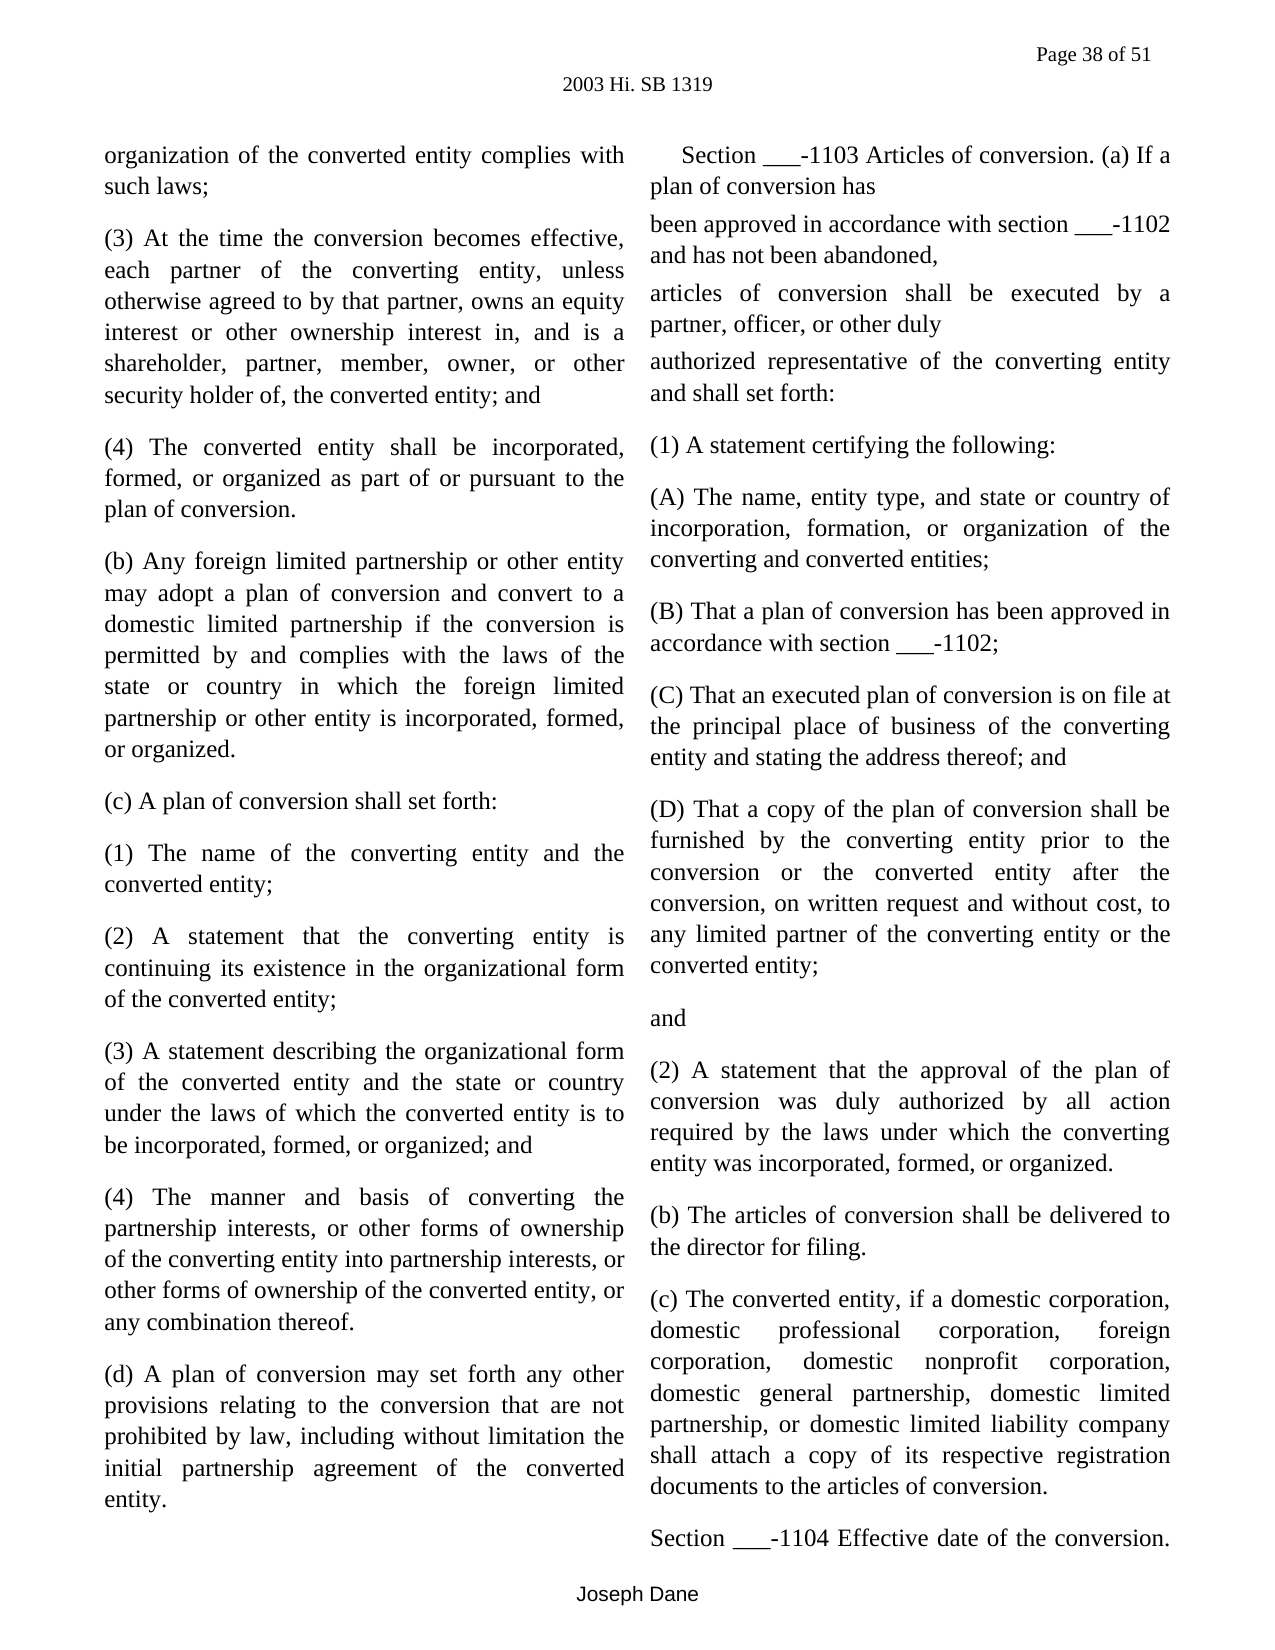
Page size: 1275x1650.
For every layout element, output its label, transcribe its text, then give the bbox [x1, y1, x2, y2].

text Section ___-1103 Articles of conversion. (a) If a plan of conversion has [650, 138, 1171, 200]
text been approved in accordance with section ___-1102 and has not been abandoned, [650, 206, 1171, 269]
text articles of conversion shall be executed by a partner, officer, or other duly [650, 275, 1171, 338]
text (1) The name of the converting entity and the converted entity; [104, 836, 625, 898]
text (2) A statement that the approval of the plan of conversion was duly authorized by all action required by the laws under which the converting entity was incorporated, formed, or organized. [650, 1052, 1171, 1177]
text (C) That an executed plan of conversion is on file at the principal place of business of the converting entity and stating the address thereof; and [650, 677, 1171, 771]
text and [650, 1000, 1171, 1031]
text (B) That a plan of conversion has been approved in accordance with section ___-1102; [650, 594, 1171, 656]
text (4) The converted entity shall be incorporated, formed, or organized as part of or pursuant to the plan of conversion. [104, 429, 625, 523]
text authorized representative of the converting entity and shall set forth: [650, 344, 1171, 406]
text (c) The converted entity, if a domestic corporation, domestic professional corporation, foreign corporation, domestic nonprofit corporation, domestic general partnership, domestic limited partnership, or domestic limited liability company shall attach a copy of its respective registration documents to the articles of conversion. [650, 1281, 1171, 1500]
text (3) At the time the conversion becomes effective, each partner of the converting entity, unless otherwise agreed to by that partner, owns an equity interest or other ownership interest in, and is a shareholder, partner, member, owner, or other security holder of, the converted entity; and [104, 221, 625, 408]
text (b) Any foreign limited partnership or other entity may adopt a plan of conversion and convert to a domestic limited partnership if the conversion is permitted by and complies with the laws of the state or country in which the foreign limited partnership or other entity is incorporated, formed, or organized. [104, 544, 625, 763]
text (b) The articles of conversion shall be delivered to the director for filing. [650, 1198, 1171, 1261]
text (4) The manner and basis of converting the partnership interests, or other forms of ownership of the converting entity into partnership interests, or other forms of ownership of the converted entity, or any combination thereof. [104, 1179, 625, 1336]
text (A) The name, entity type, and state or country of incorporation, formation, or organization of the converting and converted entities; [650, 479, 1171, 573]
text (1) A statement certifying the following: [650, 427, 1171, 458]
text (2) A statement that the converting entity is continuing its existence in the organizational form of the converted entity; [104, 919, 625, 1013]
text (c) A plan of conversion shall set forth: [104, 783, 625, 815]
text (D) That a copy of the plan of conversion shall be furnished by the converting entity prior to the conversion or the converted entity after the conversion, on written request and without cost, to any limited partner of the converting entity or the converted entity; [650, 792, 1171, 979]
text (3) A statement describing the organizational form of the converted entity and the state or country under the laws of which the converted entity is to be incorporated, formed, or organized; and [104, 1033, 625, 1158]
text (d) A plan of conversion may set forth any other provisions relating to the conversion that are not prohibited by law, including without limitation the initial partnership agreement of the converted entity. [104, 1356, 625, 1513]
